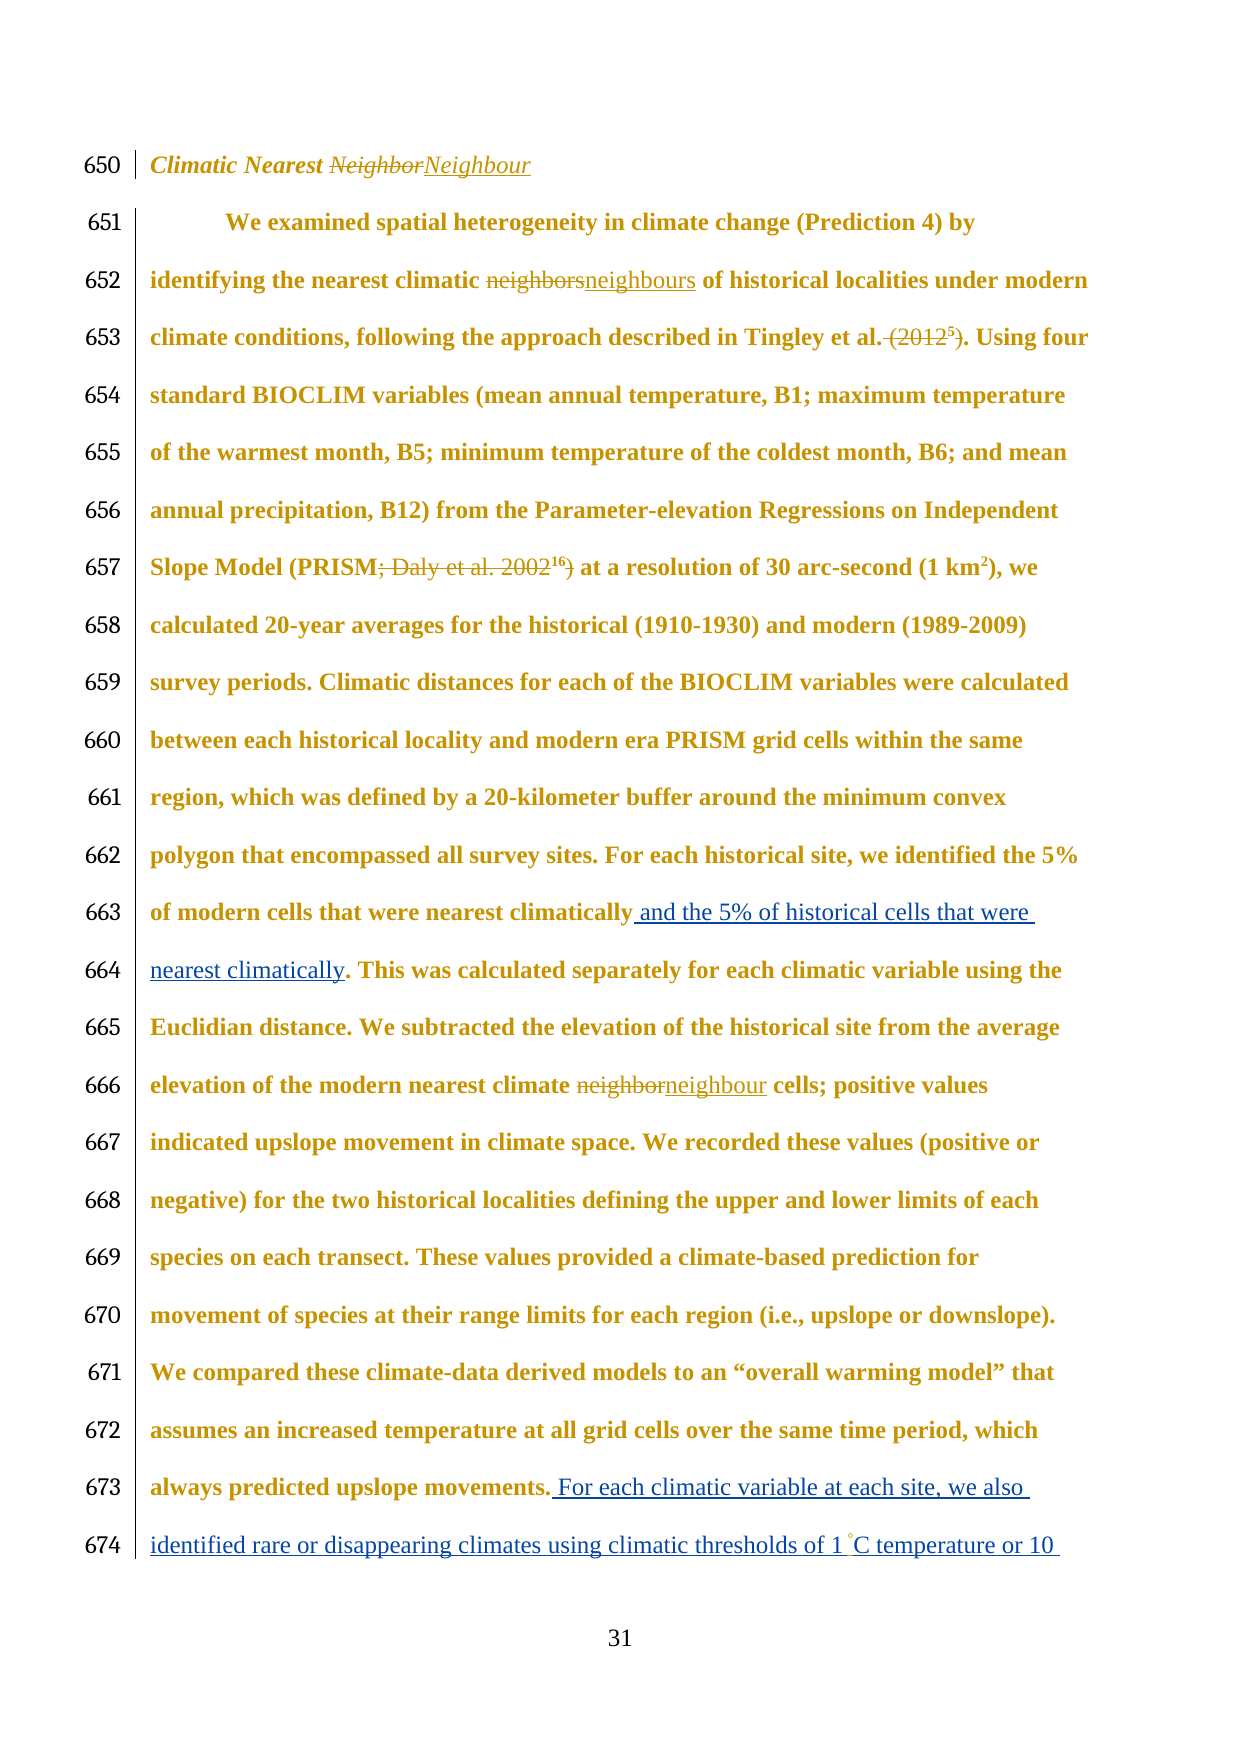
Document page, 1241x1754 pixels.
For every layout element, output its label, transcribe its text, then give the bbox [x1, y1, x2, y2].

text Climatic Nearest [150, 150, 1090, 179]
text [150, 207, 1090, 1559]
